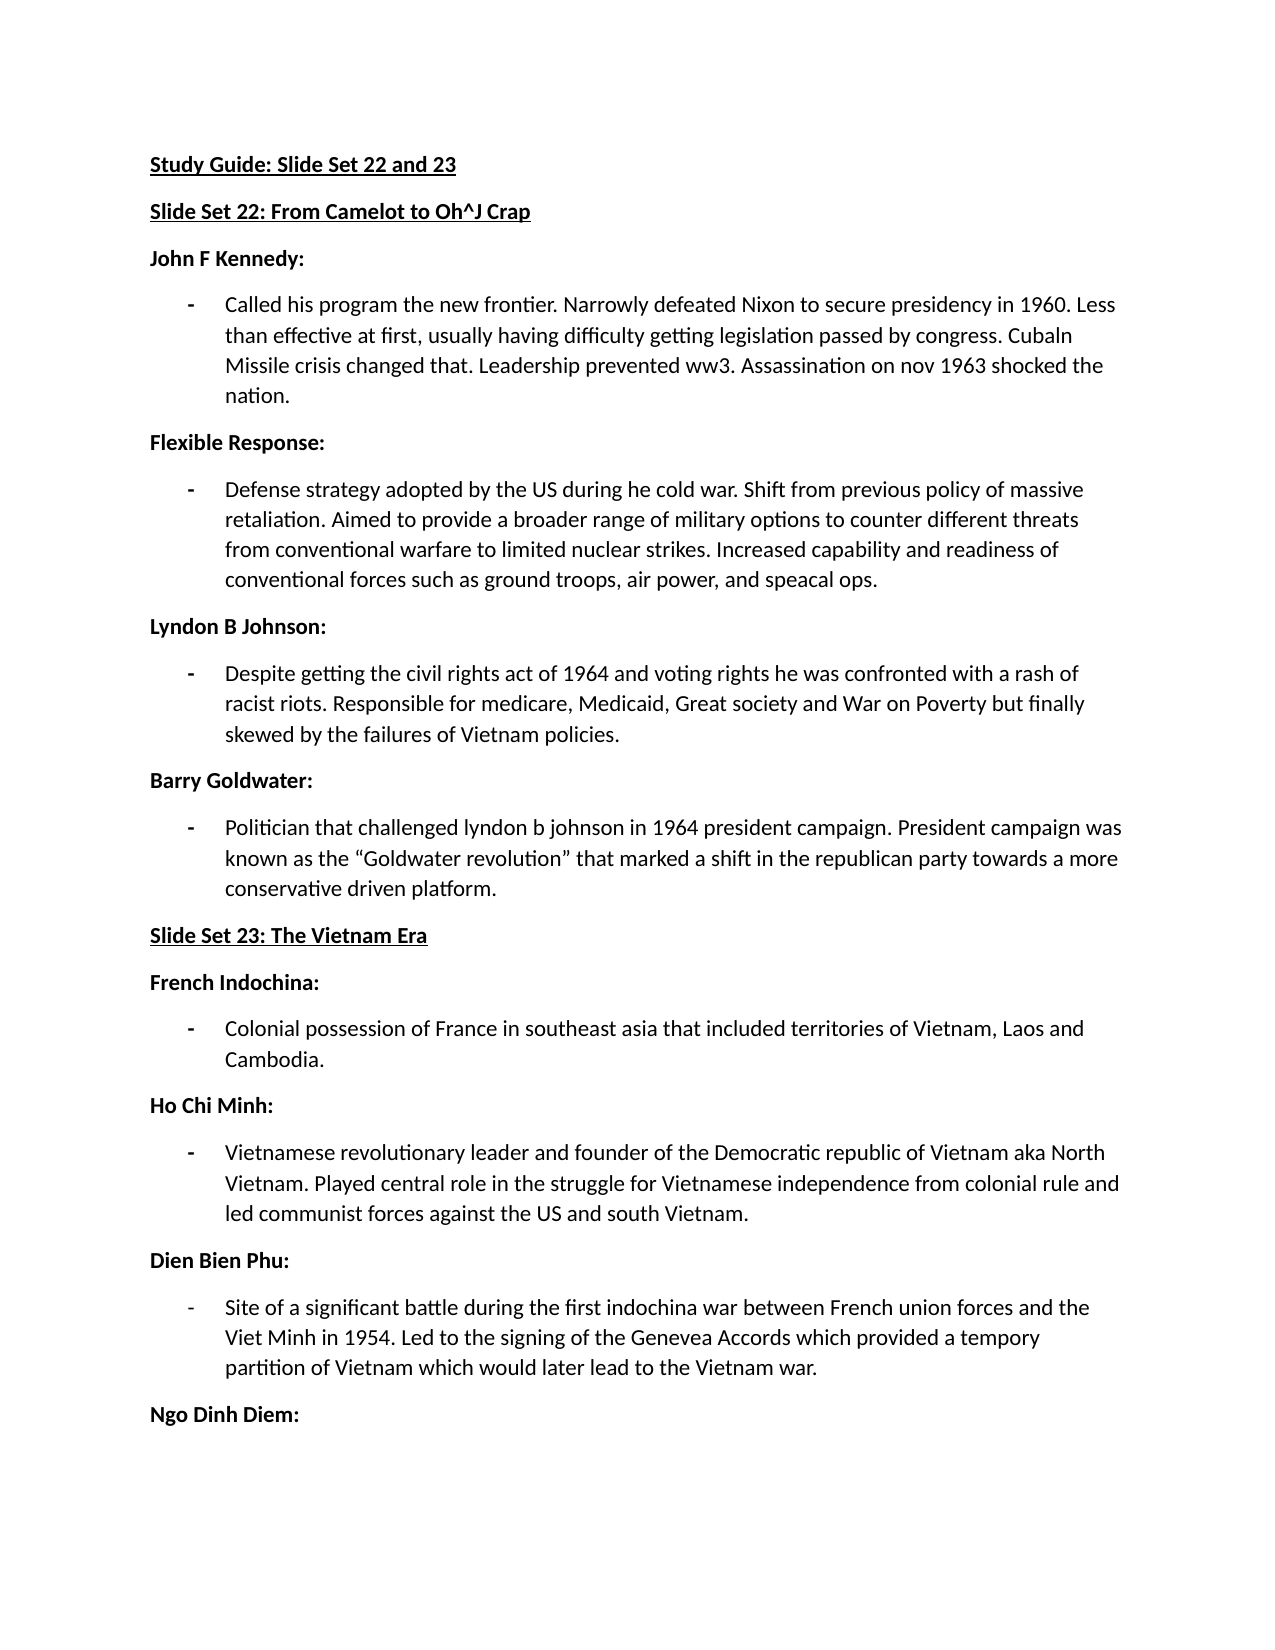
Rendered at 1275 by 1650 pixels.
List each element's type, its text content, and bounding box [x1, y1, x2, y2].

text Slide Set 22: From Camelot to Oh^J Crap [150, 197, 1125, 225]
text Lyndon B Johnson: [150, 612, 1125, 641]
text Barry Goldwater: [150, 767, 1125, 795]
text Study Guide: Slide Set 22 and 23 [150, 150, 1125, 178]
text John F Kennedy: [150, 244, 1125, 272]
text French Indochina: [150, 968, 1125, 996]
list Politician that challenged lyndon b johnson in 1964 president campaign. President campaign was known as the “Goldwater revolution” that marked a shift in the republican party towards a more conservative driven platform. [187, 813, 1125, 902]
text Ngo Dinh Diem: [150, 1400, 1125, 1428]
text Flexible Response: [150, 428, 1125, 456]
text Ho Chi Minh: [150, 1092, 1125, 1120]
text Dien Bien Phu: [150, 1246, 1125, 1274]
list Site of a significant battle during the first indochina war between French union forces and the Viet Minh in 1954. Led to the signing of the Genevea Accords which provided a tempory partition of Vietnam which would later lead to the Vietnam war. [187, 1293, 1125, 1381]
text Slide Set 23: The Vietnam Era [150, 921, 1125, 949]
list Called his program the new frontier. Narrowly defeated Nixon to secure presidency in 1960. Less than effective at first, usually having difficulty getting legislation passed by congress. Cubaln Missile crisis changed that. Leadership prevented ww3. Assassination on nov 1963 shocked the nation. [187, 291, 1125, 409]
list Vietnamese revolutionary leader and founder of the Democratic republic of Vietnam aka North Vietnam. Played central role in the struggle for Vietnamese independence from colonial rule and led communist forces against the US and south Vietnam. [187, 1138, 1125, 1227]
list Colonial possession of France in southeast asia that included territories of Vietnam, Laos and Cambodia. [187, 1014, 1125, 1073]
list Despite getting the civil rights act of 1964 and voting rights he was confronted with a rash of racist riots. Responsible for medicare, Medicaid, Great society and War on Poverty but finally skewed by the failures of Vietnam policies. [187, 659, 1125, 748]
list Defense strategy adopted by the US during he cold war. Shift from previous policy of massive retaliation. Aimed to provide a broader range of military options to counter different threats from conventional warfare to limited nuclear strikes. Increased capability and readiness of conventional forces such as ground troops, air power, and speacal ops. [187, 475, 1125, 594]
